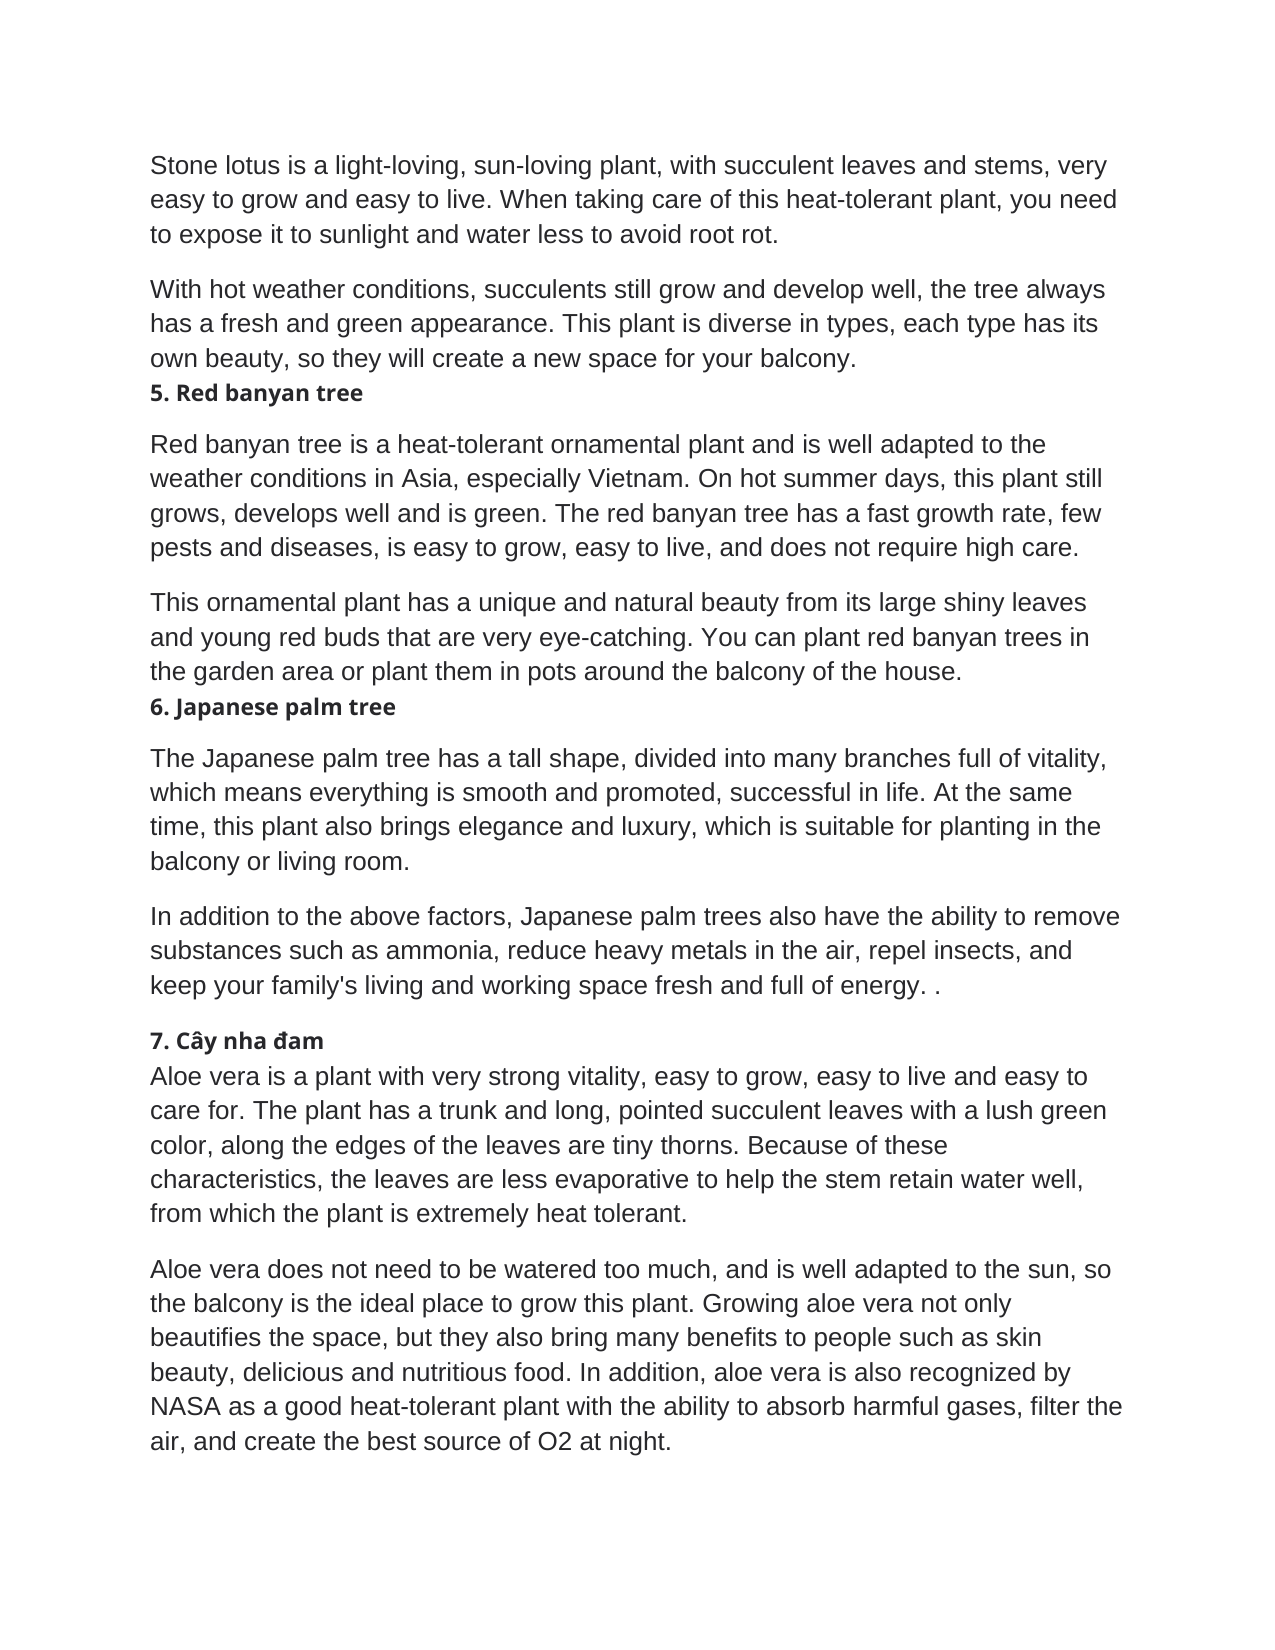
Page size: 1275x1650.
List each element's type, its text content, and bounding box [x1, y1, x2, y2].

subtitle Red banyan tree is a heat-tolerant ornamental plant and is well adapted to the weather conditions in Asia, especially Vietnam. On hot summer days, this plant still grows, develops well and is green. The red banyan tree has a fast growth rate, few pests and diseases, is easy to grow, easy to live, and does not require high care. [150, 429, 1125, 562]
subtitle In addition to the above factors, Japanese palm trees also have the ability to remove substances such as ammonia, reduce heavy metals in the air, repel insects, and keep your family's living and working space fresh and full of energy. . [150, 901, 1125, 1000]
subtitle The Japanese palm tree has a tall shape, divided into many branches full of vitality, which means everything is smooth and promoted, successful in life. At the same time, this plant also brings elegance and luxury, which is suitable for planting in the balcony or living room. [150, 743, 1125, 876]
text Aloe vera does not need to be watered too much, and is well adapted to the sun, so the balcony is the ideal place to grow this plant. Growing aloe vera not only beautifies the space, but they also bring many benefits to people such as skin beauty, delicious and nutritious food. In addition, aloe vera is also recognized by NASA as a good heat-tolerant plant with the ability to absorb harmful gases, filter the air, and create the best source of O2 at night. [150, 1254, 1125, 1481]
subtitle 7. Cây nha đam [150, 1025, 1125, 1056]
text 6. Japanese palm tree [150, 691, 1125, 722]
subtitle Stone lotus is a light-loving, sun-loving plant, with succulent leaves and stems, very easy to grow and easy to live. When taking care of this heat-tolerant plant, you need to expose it to sunlight and water less to avoid root rot. [150, 150, 1125, 249]
text 5. Red banyan tree [150, 377, 1125, 408]
subtitle This ornamental plant has a unique and natural beauty from its large shiny leaves and young red buds that are very eye-catching. You can plant red banyan trees in the garden area or plant them in pots around the balcony of the house. [150, 587, 1125, 686]
text Aloe vera is a plant with very strong vitality, easy to grow, easy to live and easy to care for. The plant has a trunk and long, pointed succulent leaves with a lush green color, along the edges of the leaves are tiny thorns. Because of these characteristics, the leaves are less evaporative to help the stem retain water well, from which the plant is extremely heat tolerant. [150, 1061, 1125, 1228]
subtitle With hot weather conditions, succulents still grow and develop well, the tree always has a fresh and green appearance. This plant is diverse in types, each type has its own beauty, so they will create a new space for your balcony. [150, 274, 1125, 373]
